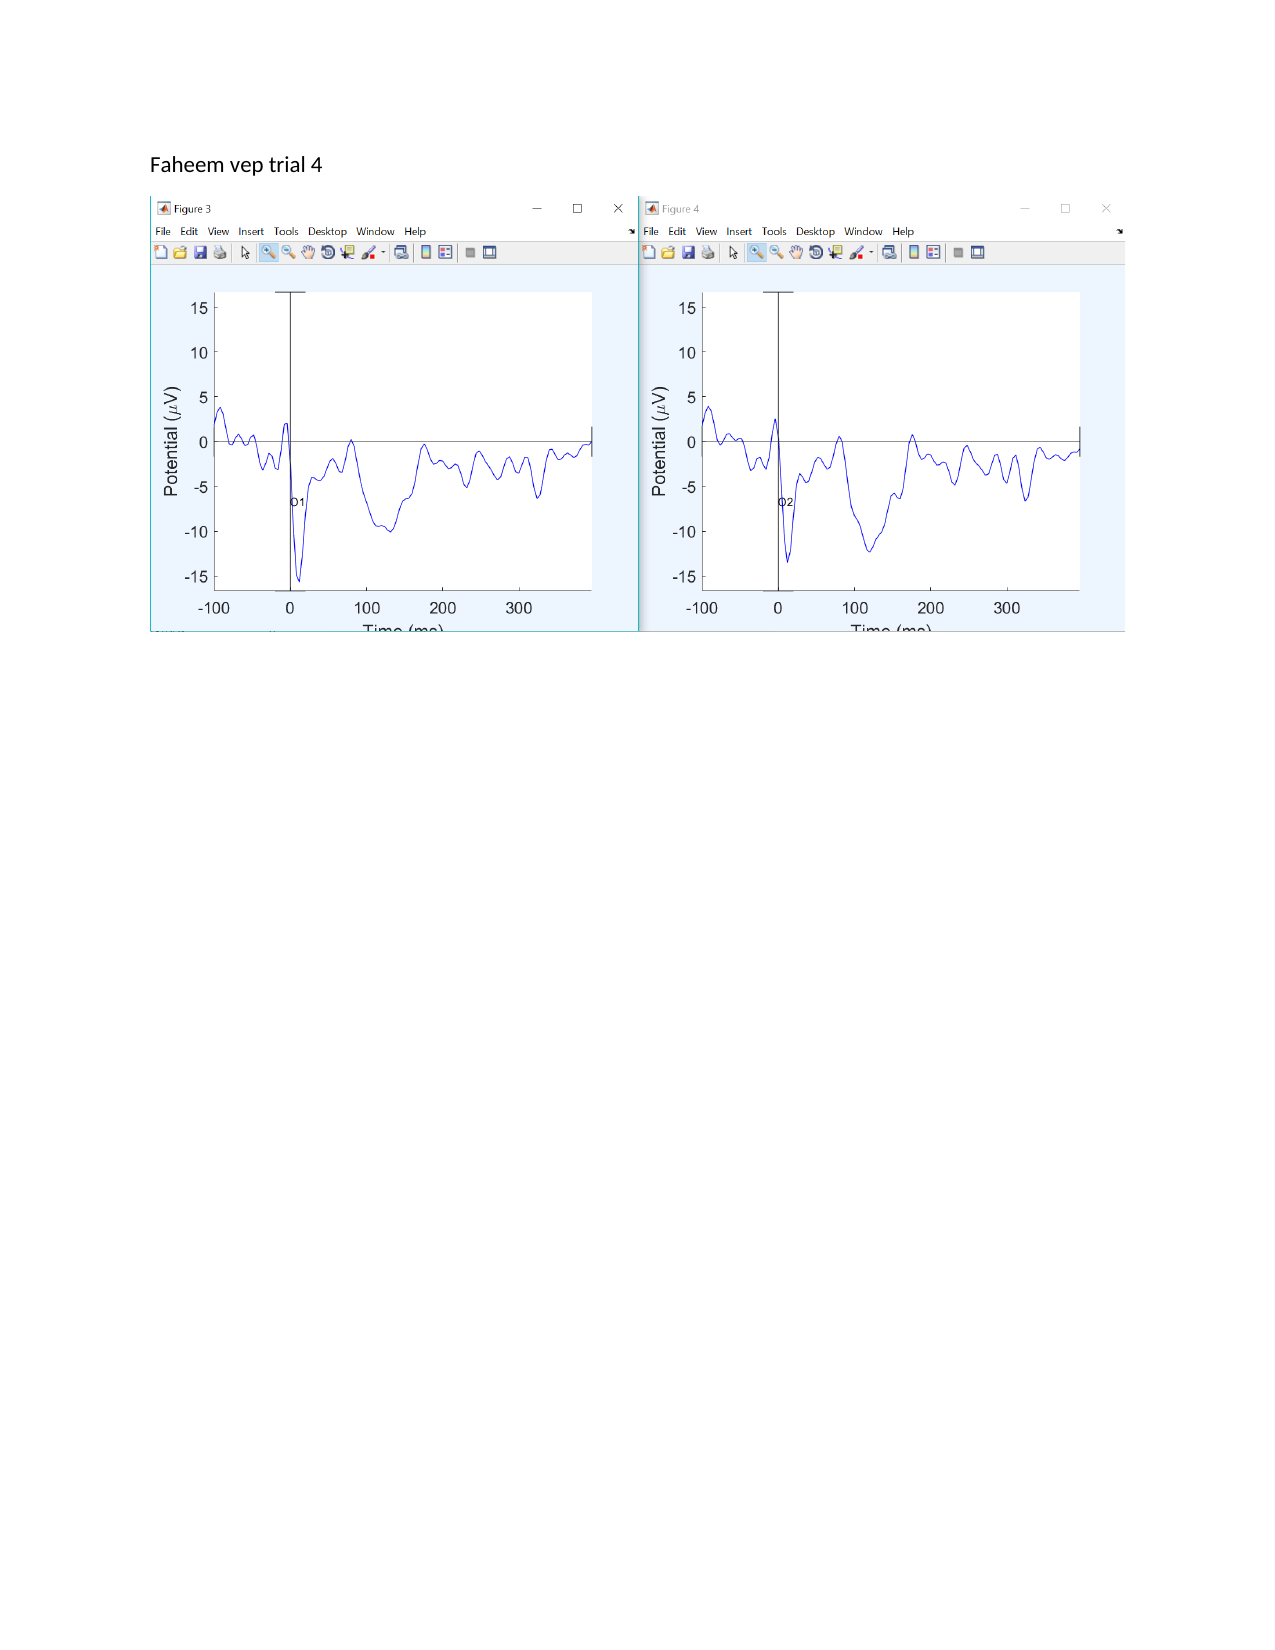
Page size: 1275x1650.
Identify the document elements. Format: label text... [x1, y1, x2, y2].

text Faheem vep trial 4 [150, 150, 1125, 178]
picture [150, 196, 1125, 632]
